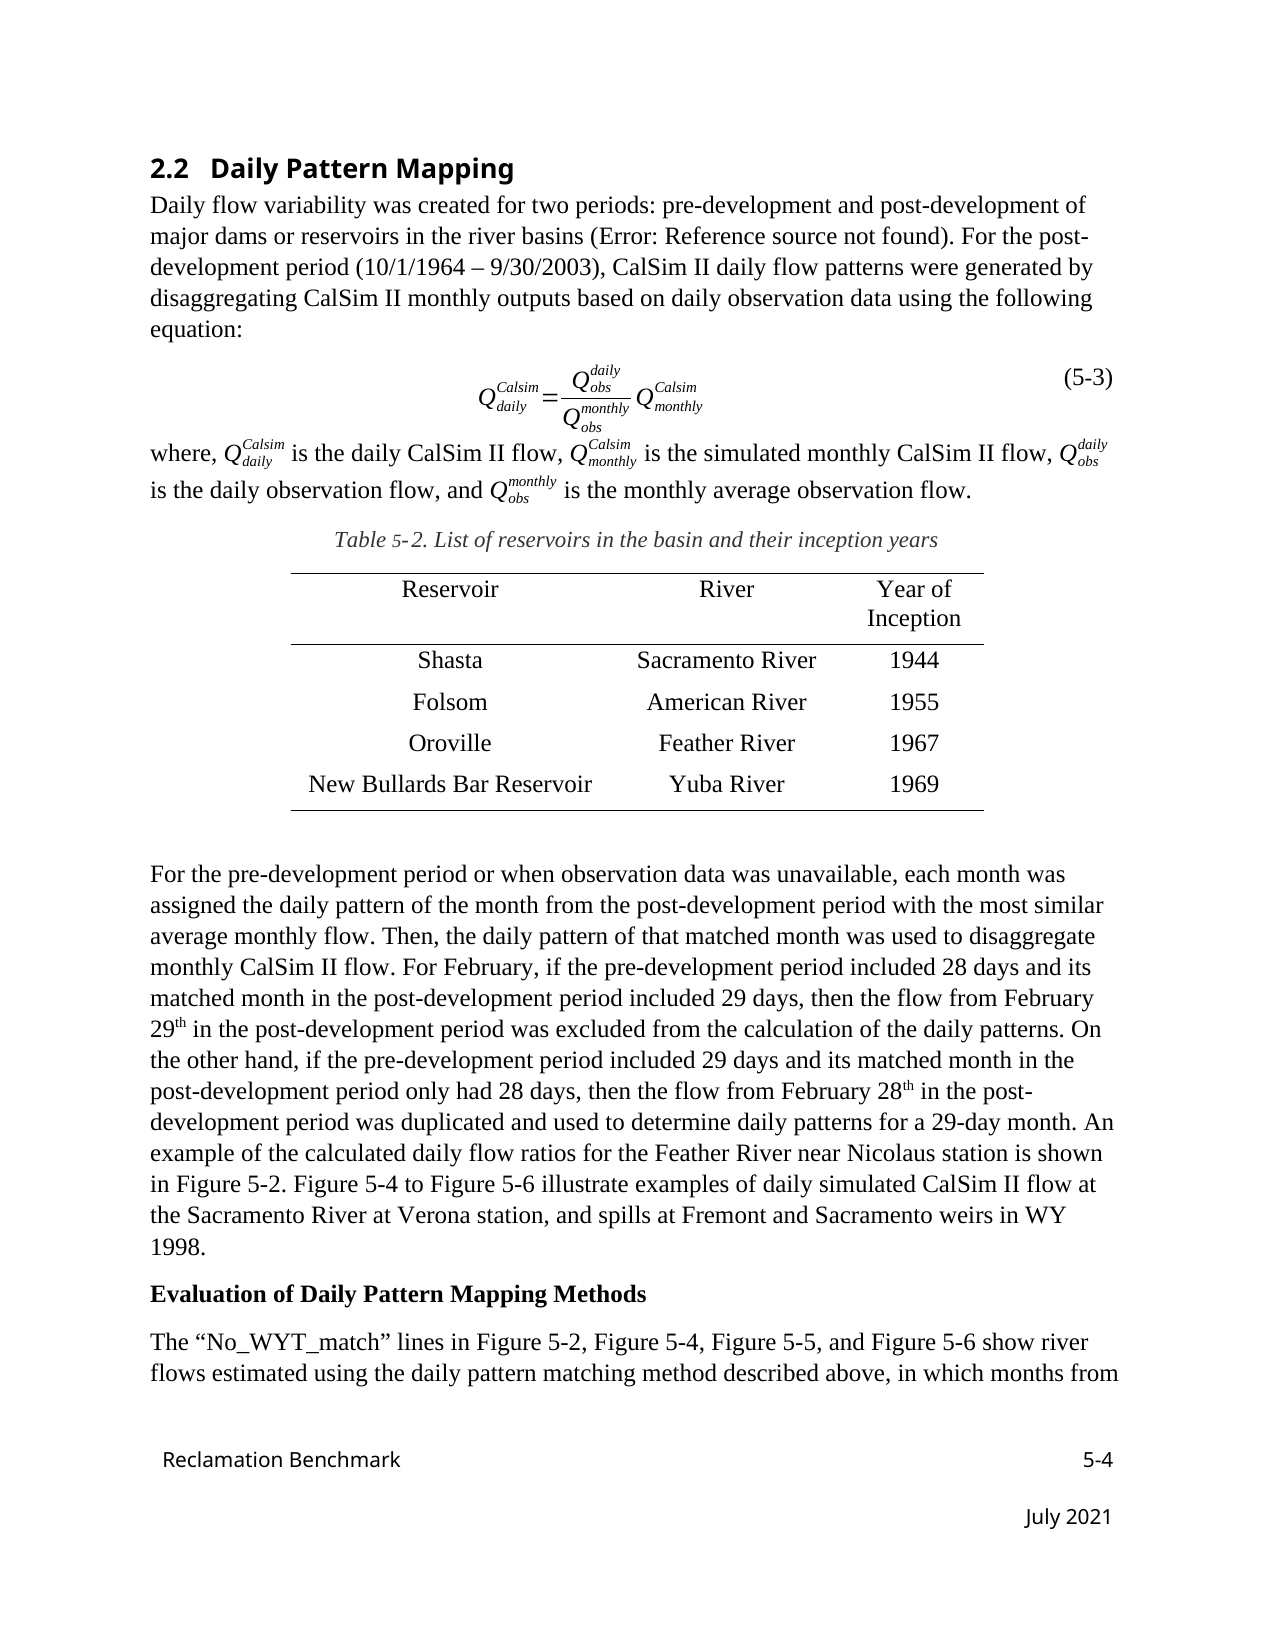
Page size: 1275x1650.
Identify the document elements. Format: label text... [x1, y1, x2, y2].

table_header Year of Inception [844, 574, 984, 644]
table_cell Shasta [291, 645, 609, 687]
table_header Reservoir [291, 574, 609, 644]
text For the pre-development period or when observation data was unavailable, each month was assigned the daily pattern of the month from the post-development period with the most similar average monthly flow. Then, the daily pattern of that matched month was used to disaggregate monthly CalSim II flow. For February, if the pre-development period included 28 days and its matched month in the post-development period included 29 days, then the flow from February 29th in the post-development period was excluded from the calculation of the daily patterns. On the other hand, if the pre-development period included 29 days and its matched month in the post-development period only had 28 days, then the flow from February 28th in the post-development period was duplicated and used to determine daily patterns for a 29-day month. An example of the calculated daily flow ratios for the Feather River near Nicolaus station is shown in Figure 5-2. Figures 5-4 to Figure 5-6 illustrate examples of daily simulated CalSim II flow at the Sacramento River at Verona station, and spills at Fremont and Sacramento weirs in WY 1998. [150, 859, 1125, 1260]
text where, is the daily CalSim II flow, is the simulated monthly CalSim II flow, is the daily observation flow, and is the monthly average observation flow. [150, 435, 1125, 507]
table_cell Folsom [291, 687, 609, 728]
subtitle Daily Pattern Mapping [150, 150, 1125, 187]
table_cell American River [609, 687, 844, 728]
table_cell 1967 [844, 728, 984, 769]
table_cell 1969 [844, 769, 984, 810]
text Table 5-2. List of reservoirs in the basin and their inception years [150, 526, 1125, 552]
table_cell 1944 [844, 645, 984, 687]
table_cell Oroville [291, 728, 609, 769]
table_cell 1955 [844, 687, 984, 728]
table_cell Sacramento River [609, 645, 844, 687]
table_cell Yuba River [609, 769, 844, 810]
table_header [150, 362, 1031, 435]
table_cell Feather River [609, 728, 844, 769]
table_cell New Bullards Bar Reservoir [291, 769, 609, 810]
table_header (5-3) [1031, 362, 1124, 435]
text Evaluation of Daily Pattern Mapping Methods [150, 1279, 1125, 1308]
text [150, 1327, 1125, 1387]
table_header River [609, 574, 844, 644]
